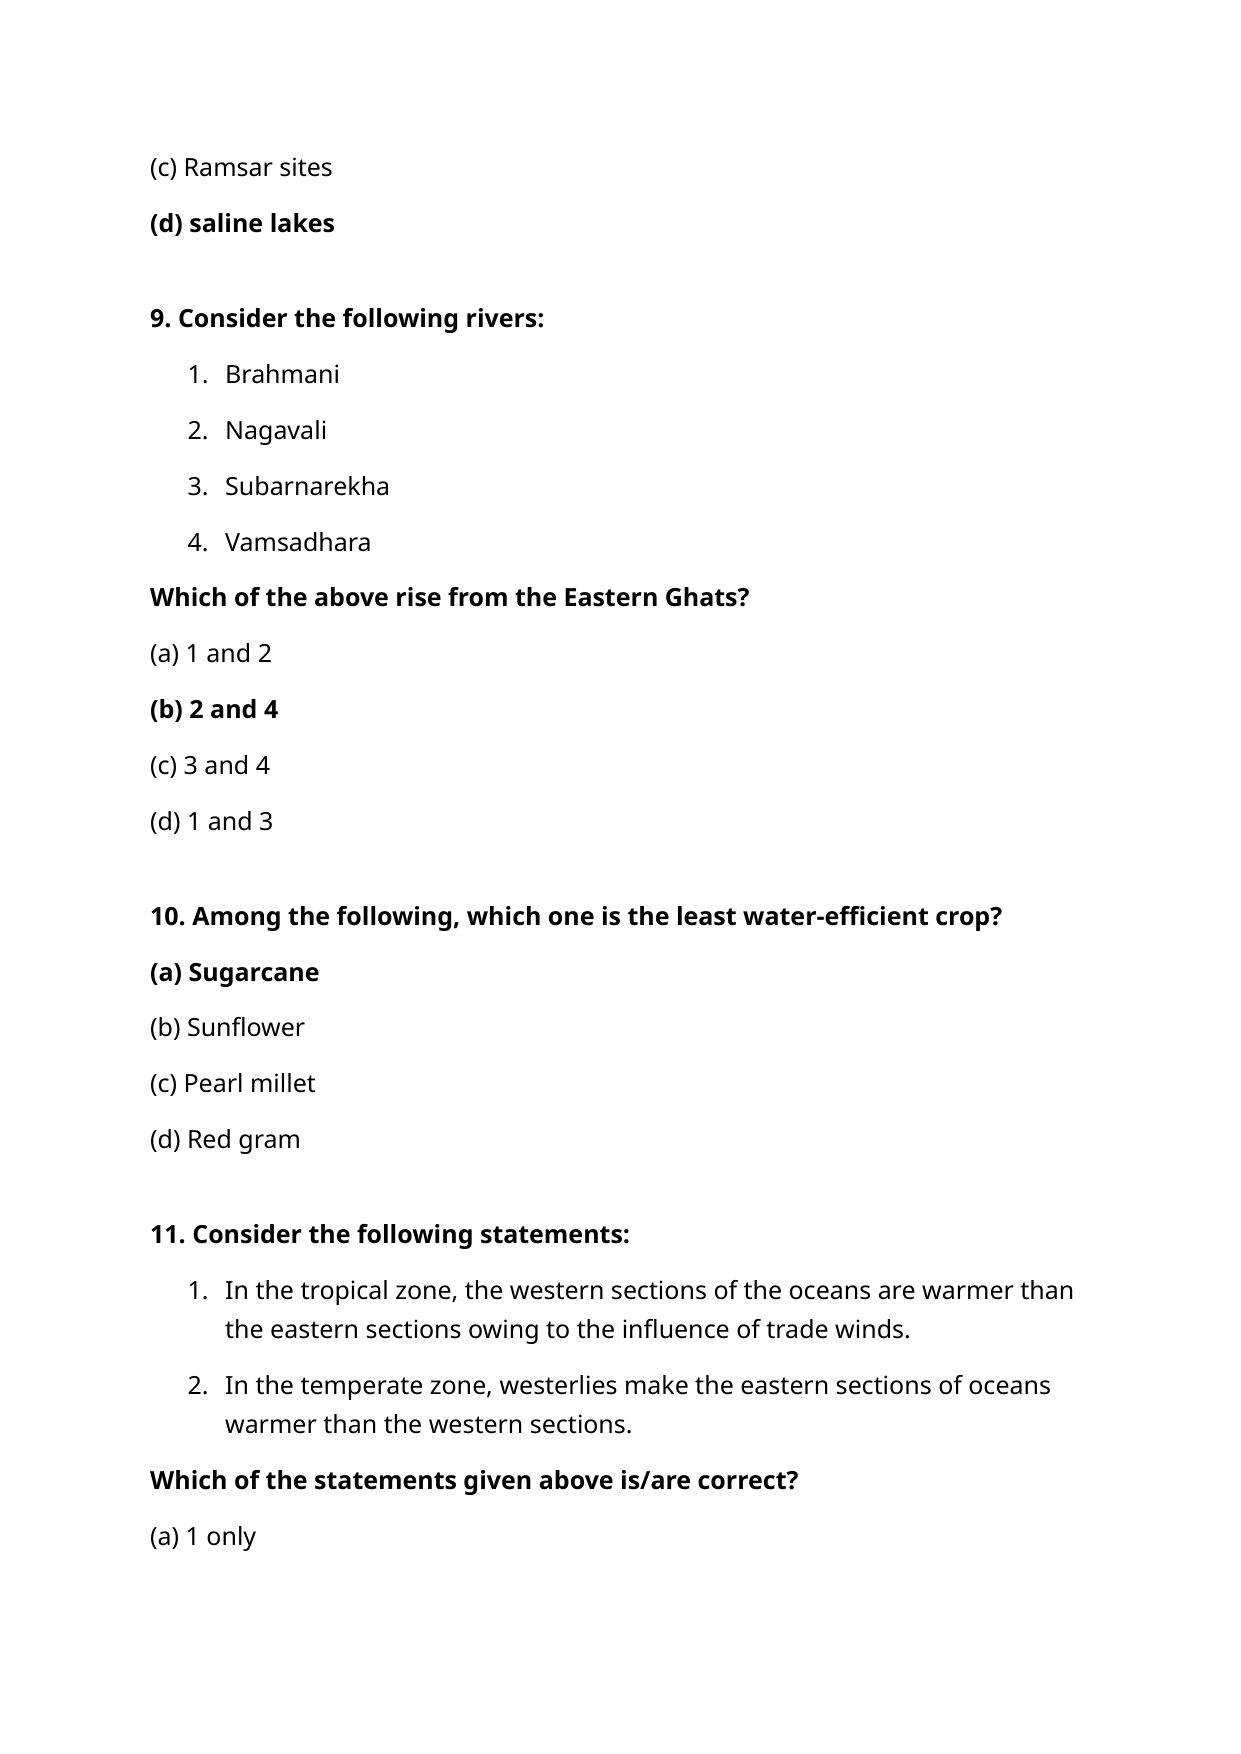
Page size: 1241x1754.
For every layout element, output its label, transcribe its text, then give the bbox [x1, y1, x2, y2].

list Nagavali [187, 412, 1090, 447]
list In the tropical zone, the western sections of the oceans are warmer than the eastern sections owing to the influence of trade winds. [187, 1272, 1090, 1346]
text (c) 3 and 4 [150, 747, 1090, 782]
text Which of the above rise from the Eastern Ghats? [150, 580, 1090, 614]
text (c) Pearl millet [150, 1066, 1090, 1100]
text (d) saline lakes [150, 206, 1090, 240]
list Vamsadhara [187, 524, 1090, 558]
list Brahmani [187, 357, 1090, 391]
text (b) Sunflower [150, 1010, 1090, 1044]
text (c) Ramsar sites [150, 150, 1090, 184]
list In the temperate zone, westerlies make the eastern sections of oceans warmer than the western sections. [187, 1367, 1090, 1441]
text (d) 1 and 3 [150, 803, 1090, 837]
list Subarnarekha [187, 468, 1090, 502]
text (d) Red gram [150, 1122, 1090, 1156]
text Which of the statements given above is/are correct? [150, 1462, 1090, 1497]
text (a) 1 only [150, 1518, 1090, 1552]
text 11. Consider the following statements: [150, 1177, 1090, 1251]
text (b) 2 and 4 [150, 692, 1090, 726]
text (a) Sugarcane [150, 954, 1090, 988]
text 9. Consider the following rivers: [150, 262, 1090, 335]
text (a) 1 and 2 [150, 636, 1090, 670]
text 10. Among the following, which one is the least water-efficient crop? [150, 859, 1090, 932]
